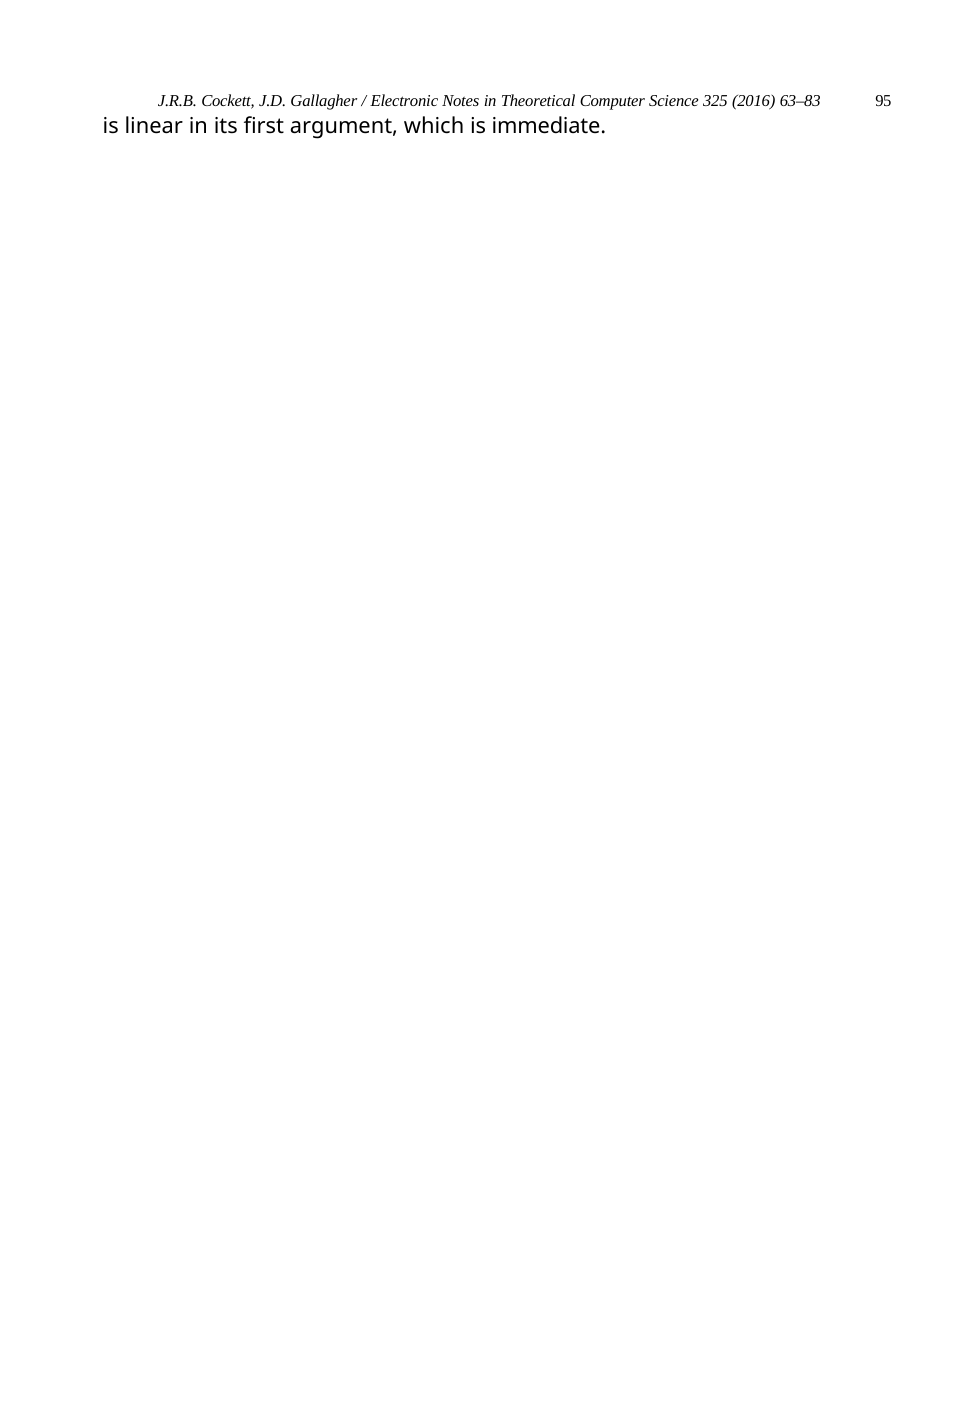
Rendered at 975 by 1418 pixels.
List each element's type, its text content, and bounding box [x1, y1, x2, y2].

text is linear in its first argument, which is immediate. [82, 110, 904, 140]
